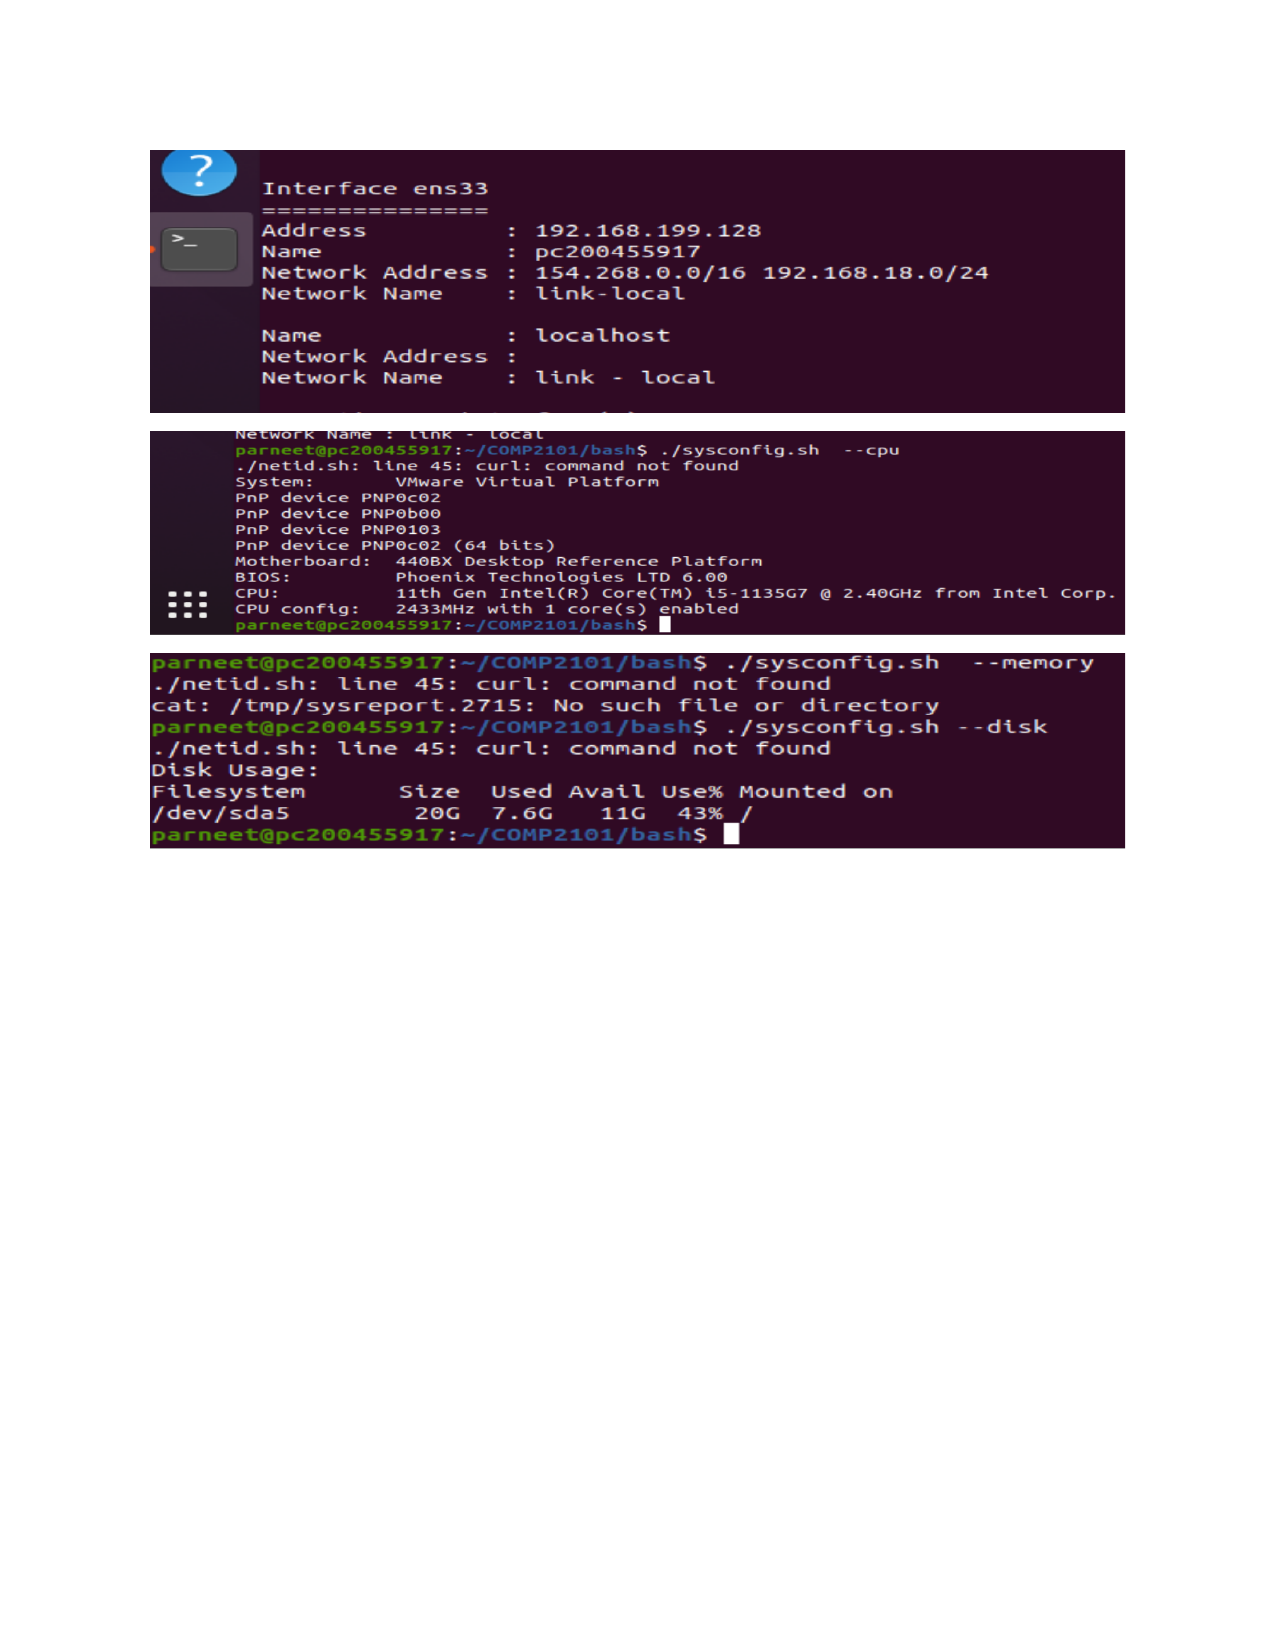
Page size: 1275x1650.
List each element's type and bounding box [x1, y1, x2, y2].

picture [150, 431, 1125, 635]
picture [150, 150, 1125, 413]
picture [150, 653, 1125, 849]
